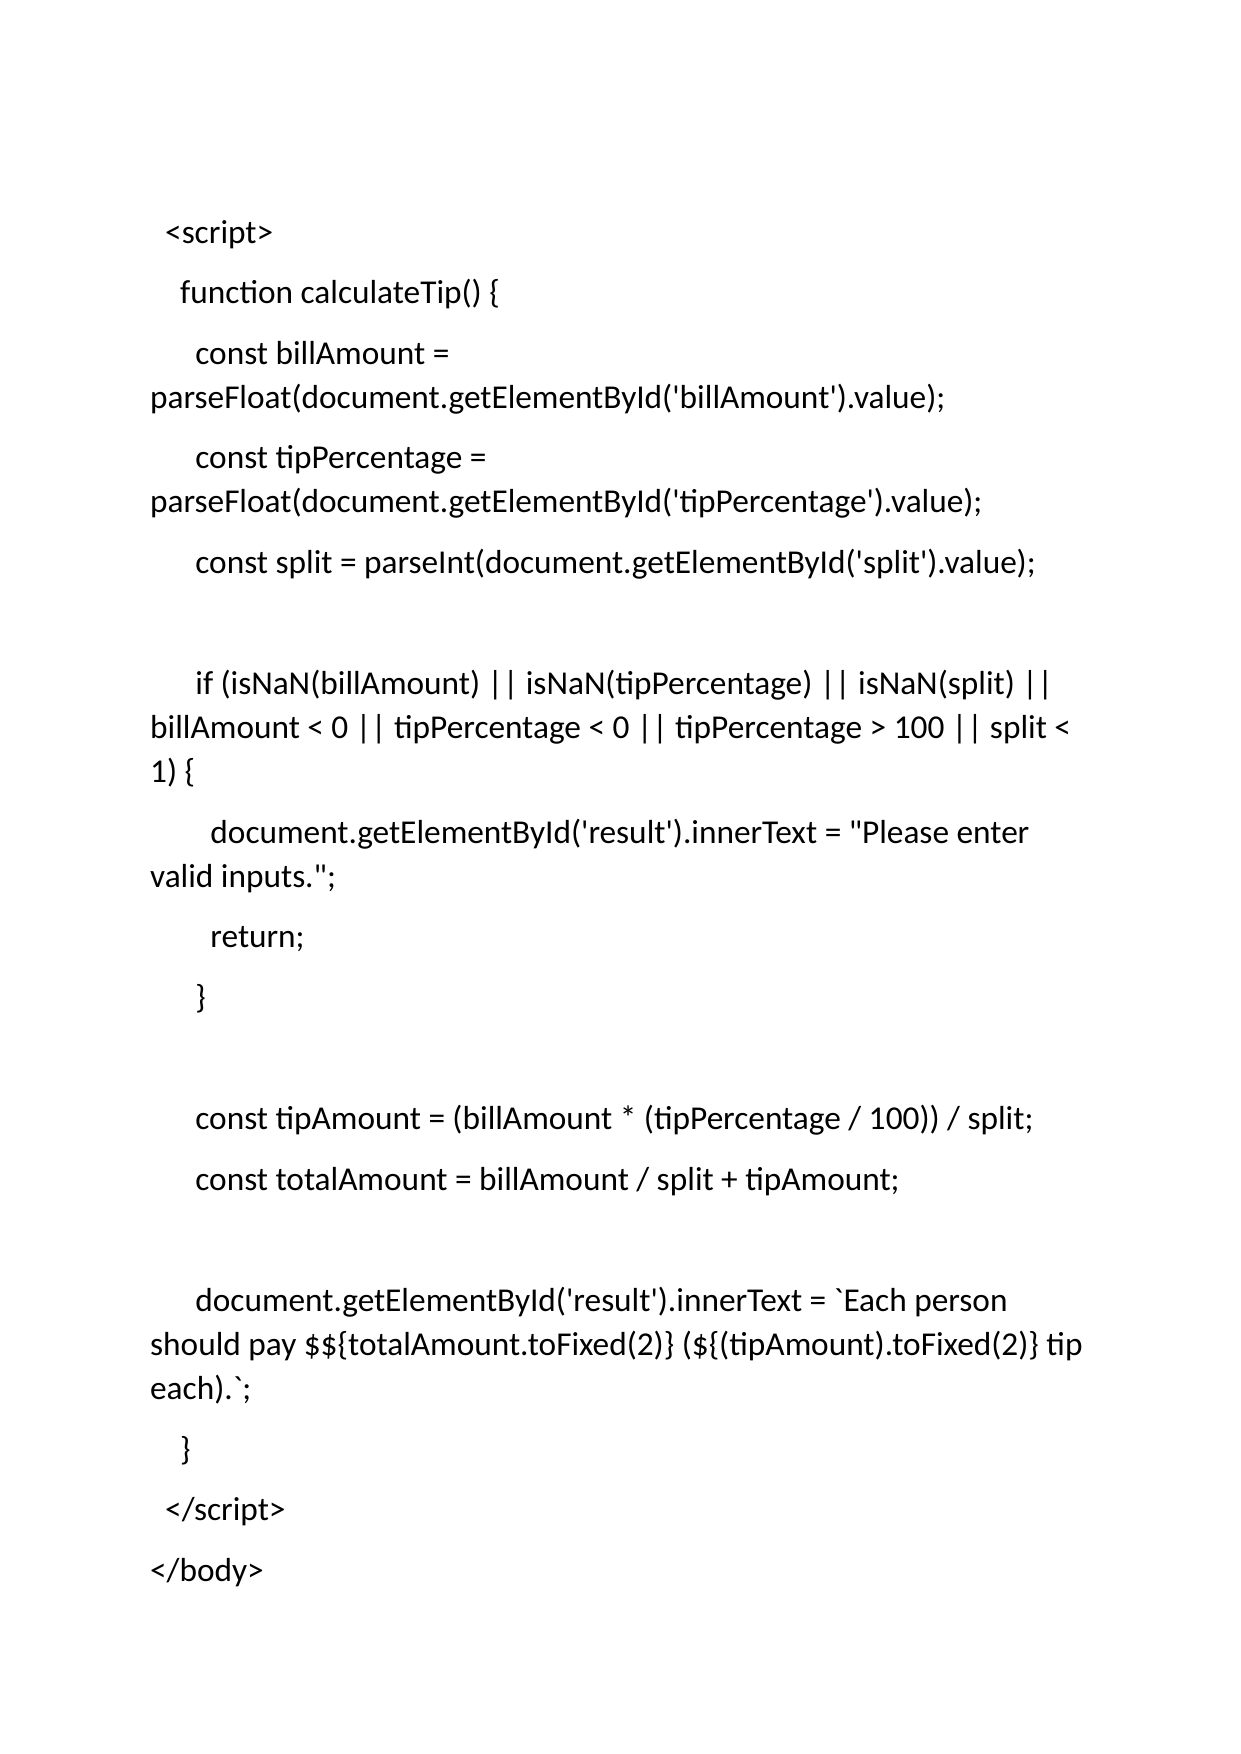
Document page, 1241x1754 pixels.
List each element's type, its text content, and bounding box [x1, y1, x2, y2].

text return; [150, 915, 1090, 956]
text const billAmount = parseFloat(document.getElementById('billAmount').value); [150, 332, 1090, 417]
text const tipPercentage = parseFloat(document.getElementById('tipPercentage').value); [150, 436, 1090, 521]
text const tipAmount = (billAmount * (tipPercentage / 100)) / split; [150, 1097, 1090, 1138]
text </body> [150, 1549, 1090, 1590]
text function calculateTip() { [150, 271, 1090, 312]
text } [150, 1428, 1090, 1468]
text const split = parseInt(document.getElementById('split').value); [150, 541, 1090, 582]
text </script> [150, 1488, 1090, 1529]
text if (isNaN(billAmount) || isNaN(tipPercentage) || isNaN(split) || billAmount < 0 || tipPercentage < 0 || tipPercentage > 100 || split < 1) { [150, 662, 1090, 791]
text } [150, 976, 1090, 1017]
text const totalAmount = billAmount / split + tipAmount; [150, 1158, 1090, 1199]
text document.getElementById('result').innerText = "Please enter valid inputs."; [150, 811, 1090, 896]
text <script> [150, 211, 1090, 251]
text document.getElementById('result').innerText = `Each person should pay $${totalAmount.toFixed(2)} (${(tipAmount).toFixed(2)} tip each).`; [150, 1279, 1090, 1408]
